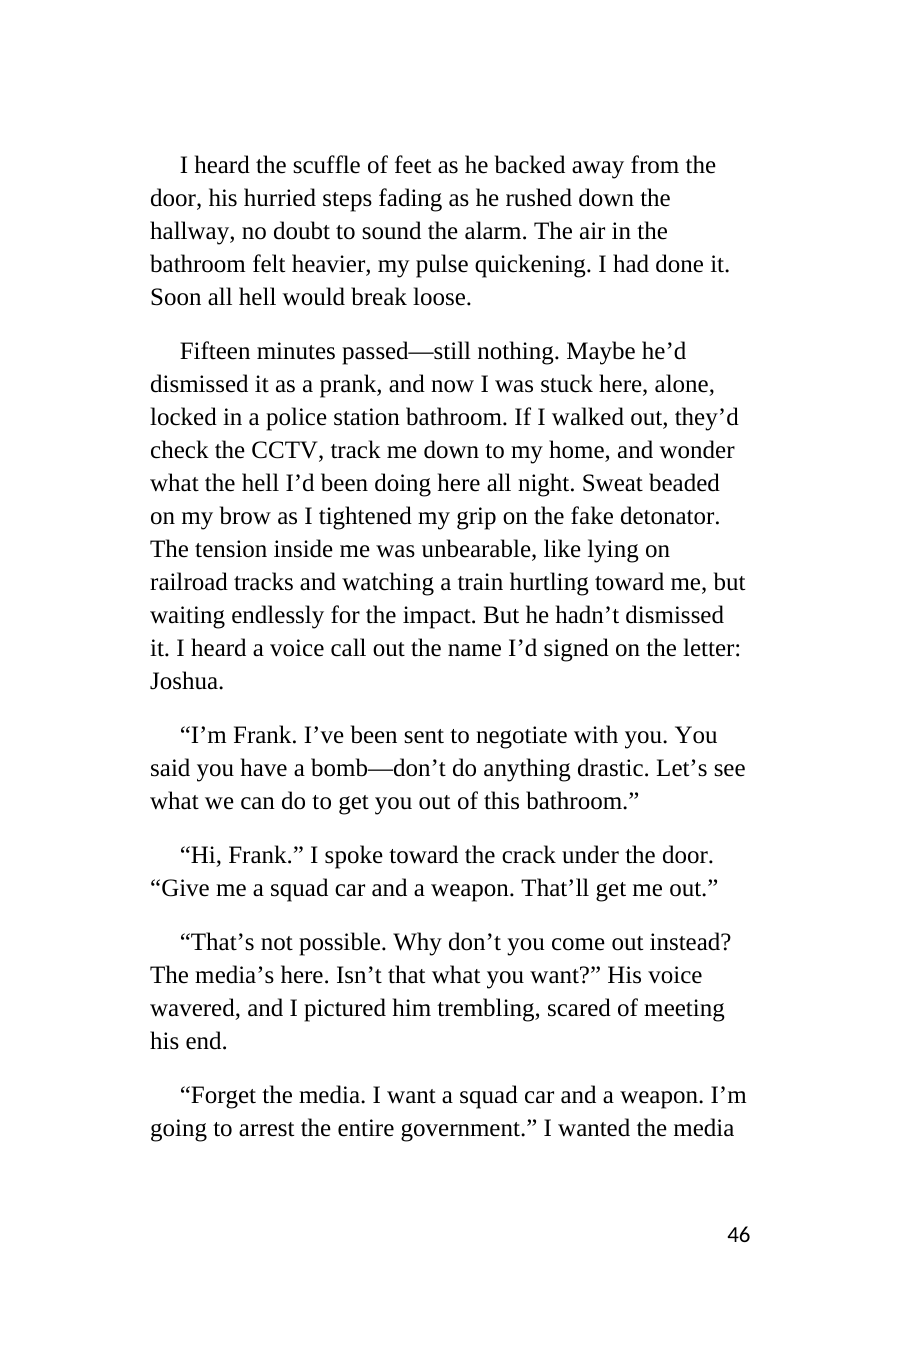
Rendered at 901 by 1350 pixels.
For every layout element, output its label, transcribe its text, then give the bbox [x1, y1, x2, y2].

text I heard the scuffle of feet as he backed away from the door, his hurried steps fading as he rushed down the hallway, no doubt to sound the alarm. The air in the bathroom felt heavier, my pulse quickening. I had done it. Soon all hell would break loose. [150, 150, 750, 311]
text Fifteen minutes passed—still nothing. Maybe he’d dismissed it as a prank, and now I was stuck here, alone, locked in a police station bathroom. If I walked out, they’d check the CCTV, track me down to my home, and wonder what the hell I’d been doing here all night. Sweat beaded on my brow as I tightened my grip on the fake detonator. The tension inside me was unbearable, like lying on railroad tracks and watching a train hurtling toward me, but waiting endlessly for the impact. But he hadn’t dismissed it. I heard a voice call out the name I’d signed on the letter: Joshua. [150, 336, 750, 695]
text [150, 1080, 750, 1141]
text “I’m Frank. I’ve been sent to negotiate with you. You said you have a bomb—don’t do anything drastic. Let’s see what we can do to get you out of this bathroom.” [150, 720, 750, 815]
text “That’s not possible. Why don’t you come out instead? The media’s here. Isn’t that what you want?” His voice wavered, and I pictured him trembling, scared of meeting his end. [150, 927, 750, 1054]
text “Hi, Frank.” I spoke toward the crack under the door. “Give me a squad car and a weapon. That’ll get me out.” [150, 840, 750, 902]
